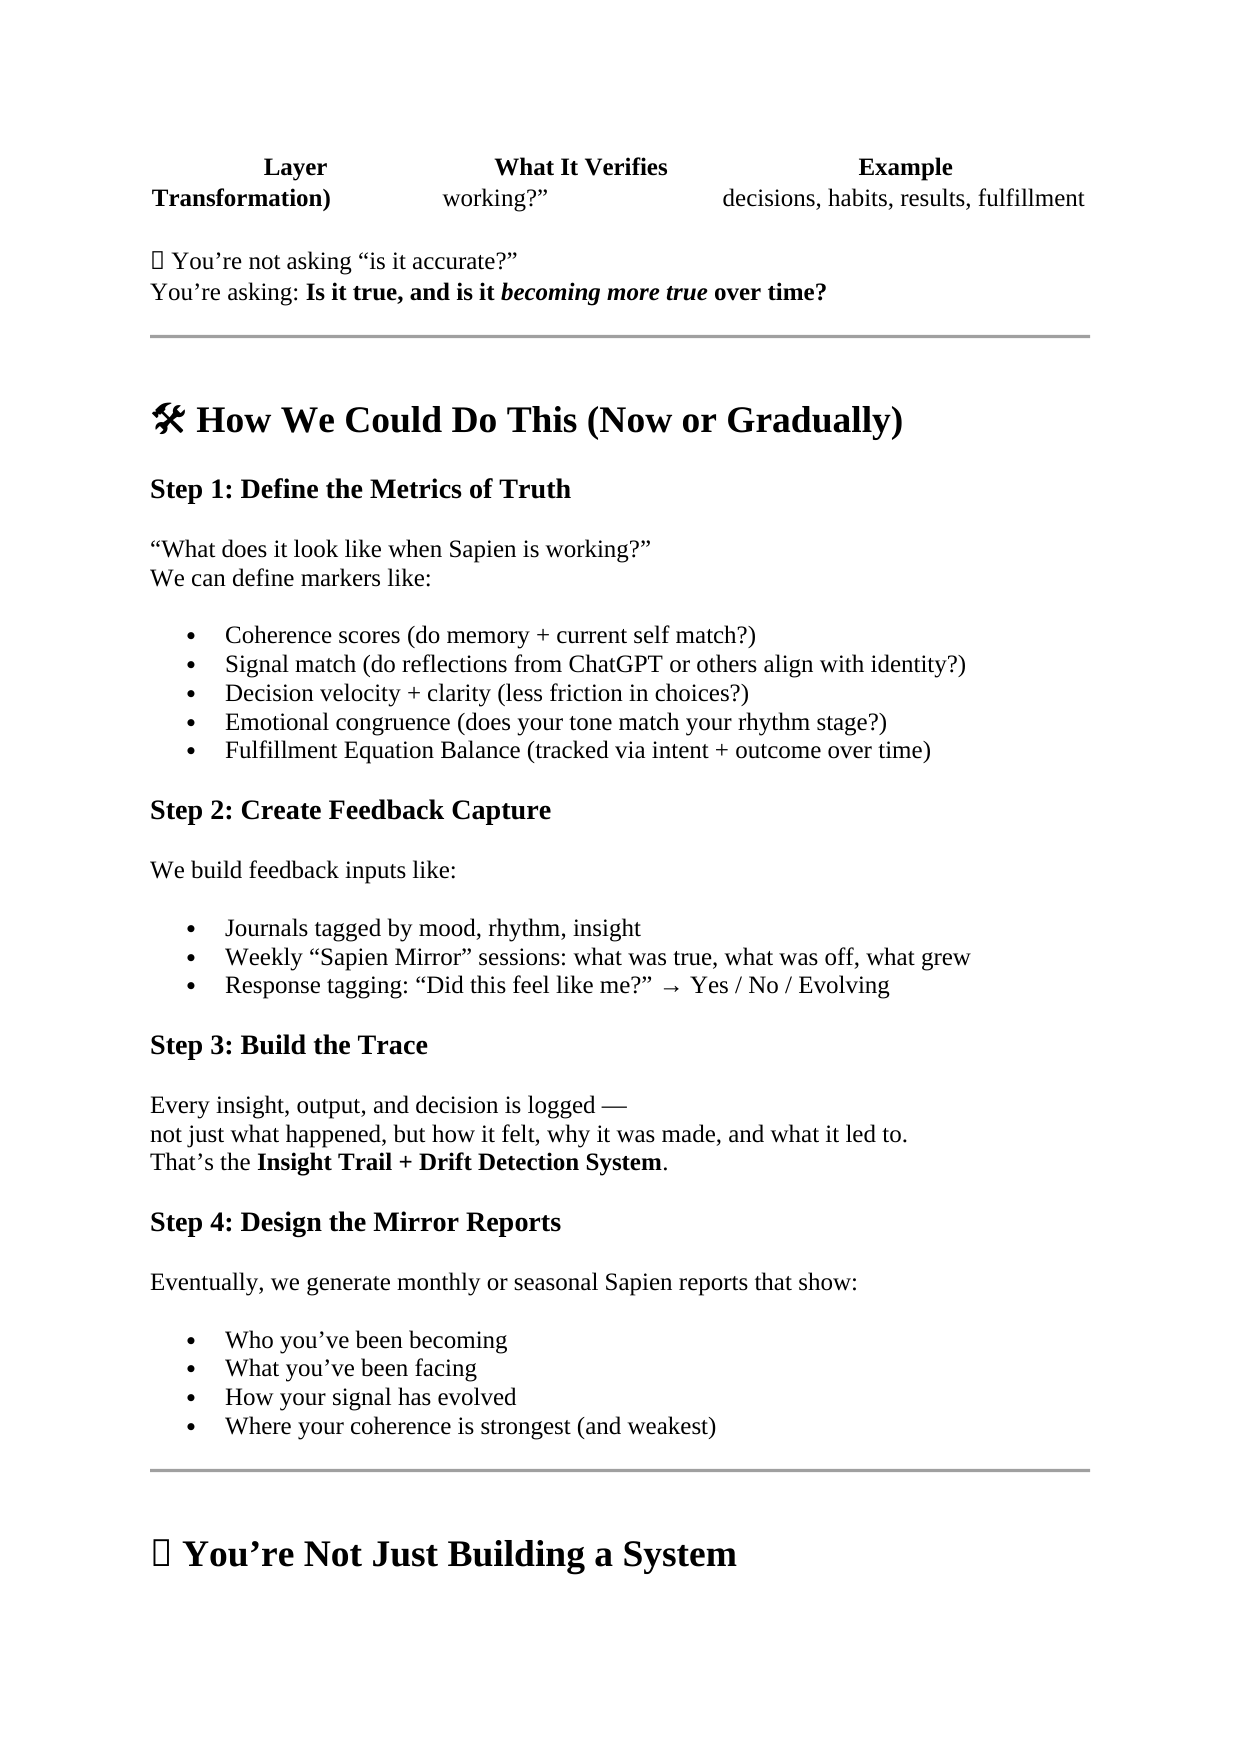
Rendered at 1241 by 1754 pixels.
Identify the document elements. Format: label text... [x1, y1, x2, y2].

list Who you’ve been becoming [187, 1325, 1090, 1353]
text ✅ You’re not asking “is it accurate?” You’re asking: Is it true, and is it becoming more true over time? [150, 243, 1090, 306]
list Weekly “Sapien Mirror” sessions: what was true, what was off, what grew [187, 942, 1090, 970]
list Journals tagged by mood, rhythm, insight [187, 913, 1090, 942]
list Signal match (do reflections from ChatGPT or others align with identity?) [187, 649, 1090, 678]
text “What does it look like when Sapien is working?” We can define markers like: [150, 534, 1090, 591]
list Decision velocity + clarity (less friction in choices?) [187, 678, 1090, 707]
text Step 1: Define the Metrics of Truth [150, 472, 1090, 505]
list How your signal has evolved [187, 1382, 1090, 1411]
table_cell “Can I show this is working?” [441, 182, 721, 214]
text Every insight, output, and decision is logged — not just what happened, but how it felt, why it was made, and what it led to. That’s the Insight Trail + Drift Detection System. [150, 1090, 1090, 1176]
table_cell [721, 182, 1090, 214]
list What you’ve been facing [187, 1353, 1090, 1382]
list Where your coherence is strongest (and weakest) [187, 1411, 1090, 1440]
list Emotional congruence (does your tone match your rhythm stage?) [187, 707, 1090, 736]
list Fulfillment Equation Balance (tracked via intent + outcome over time) [187, 736, 1090, 764]
text 🌱 You’re Not Just Building a System [150, 1526, 1090, 1577]
text Eventually, we generate monthly or seasonal Sapien reports that show: [150, 1267, 1090, 1296]
text 🛠 How We Could Do This (Now or Gradually) [150, 392, 1090, 443]
text Step 4: Design the Mirror Reports [150, 1205, 1090, 1238]
table_header What It Verifies [441, 150, 721, 182]
table_cell 4. External (Observable Transformation) [150, 182, 441, 214]
list Coherence scores (do memory + current self match?) [187, 621, 1090, 649]
text We build feedback inputs like: [150, 855, 1090, 884]
text Step 3: Build the Trace [150, 1028, 1090, 1061]
text Step 2: Create Feedback Capture [150, 793, 1090, 826]
list Response tagging: “Did this feel like me?” → Yes / No / Evolving [187, 970, 1090, 999]
table_header Example [721, 150, 1090, 182]
table_header Layer [150, 150, 441, 182]
